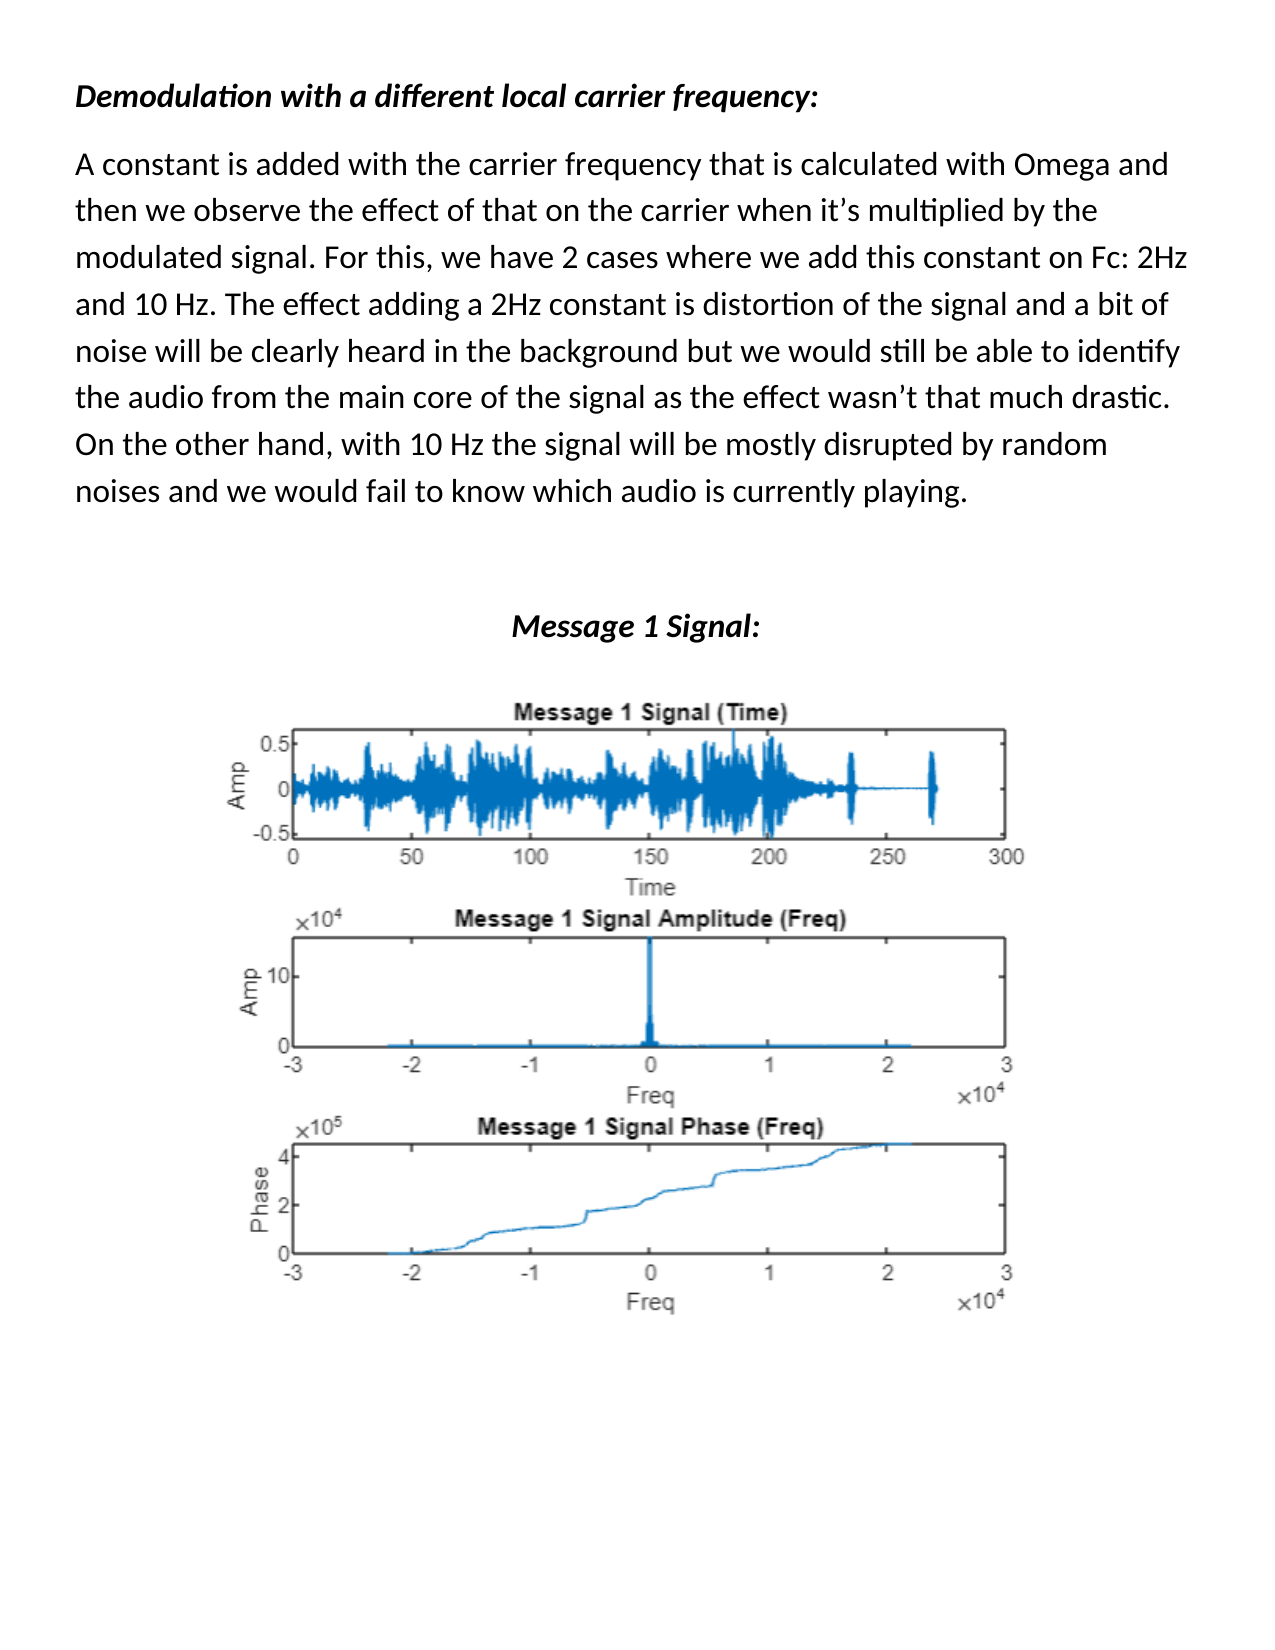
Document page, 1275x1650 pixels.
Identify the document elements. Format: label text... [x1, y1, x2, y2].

text Demodulation with a different local carrier frequency: [75, 75, 1200, 116]
picture [187, 672, 1088, 1354]
text Message 1 Signal: [75, 605, 1200, 646]
